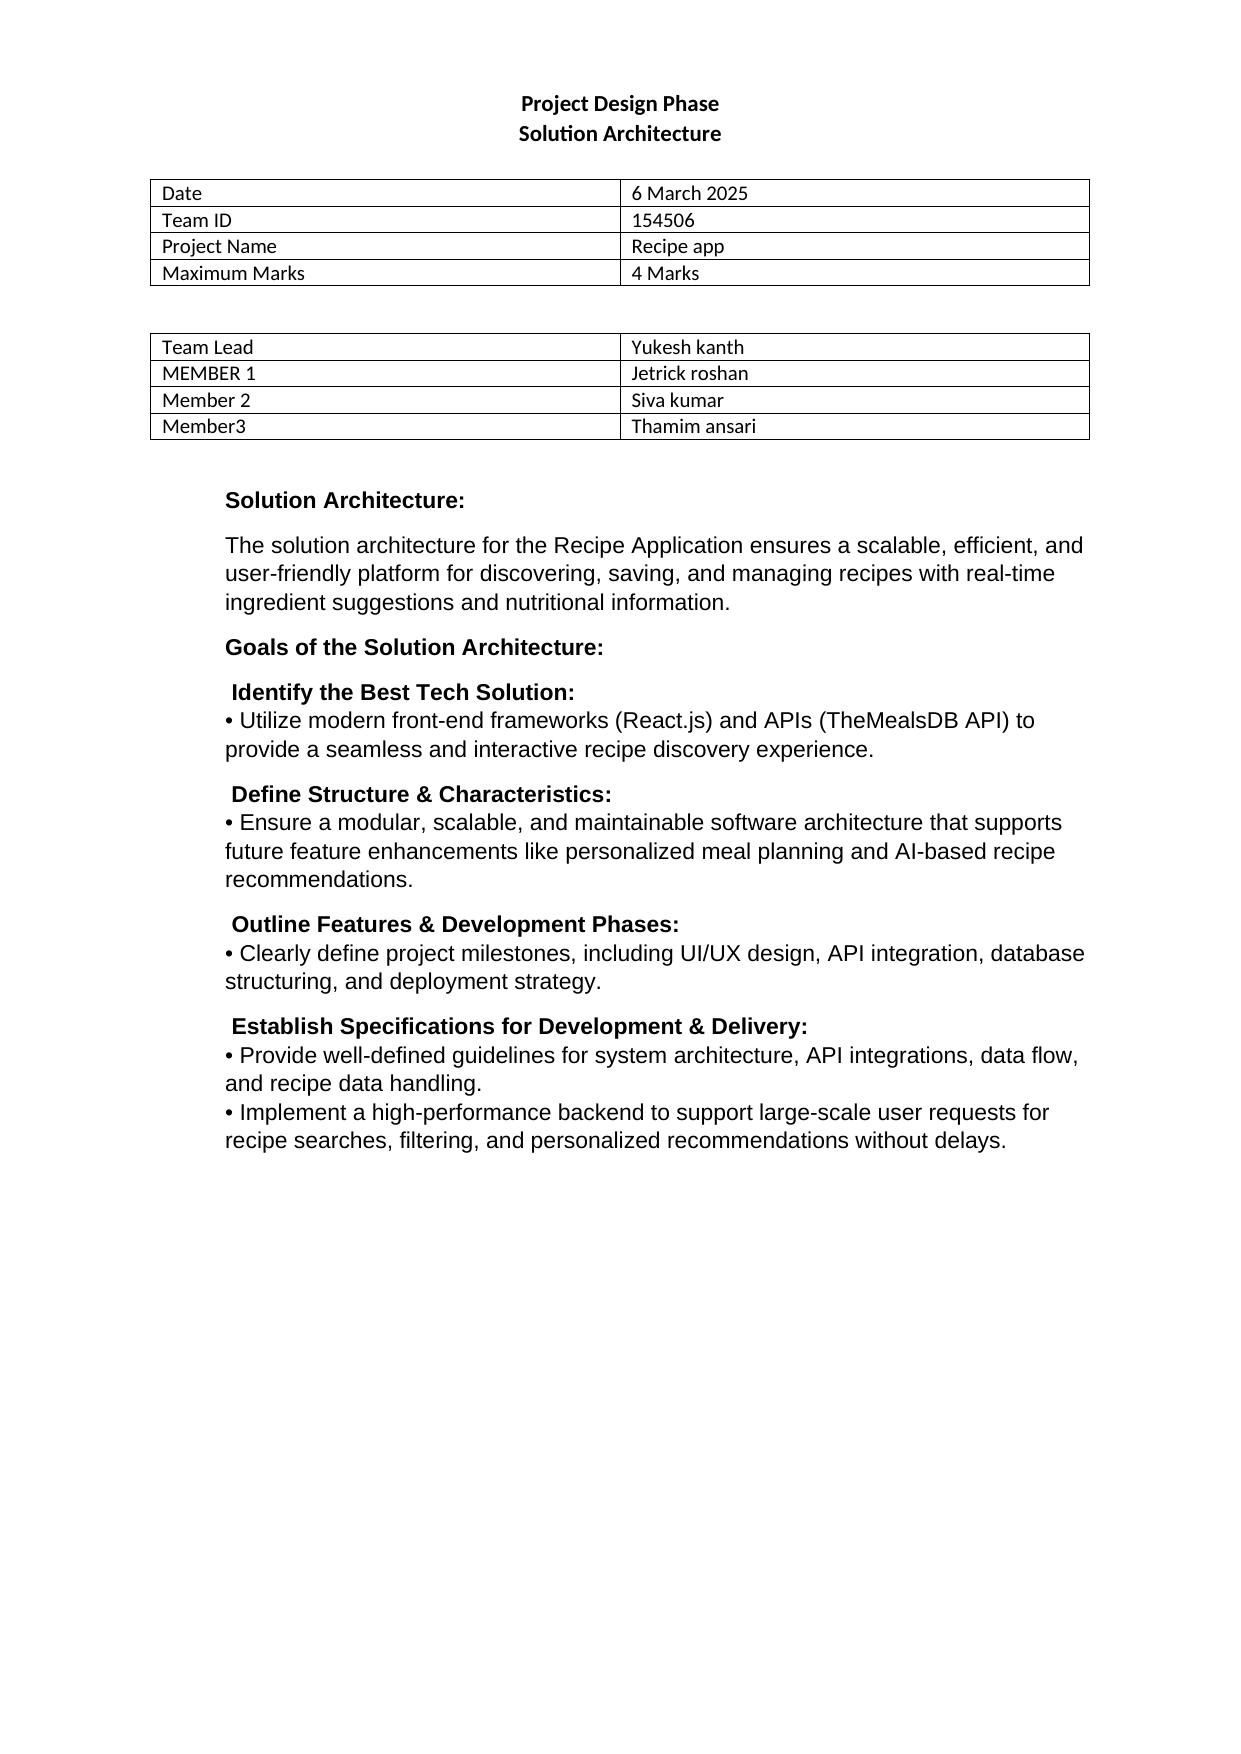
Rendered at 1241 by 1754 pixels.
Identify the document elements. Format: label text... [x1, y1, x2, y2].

table_cell Recipe app [621, 233, 1089, 259]
table_header Team Lead [151, 334, 620, 359]
table_cell MEMBER 1 [151, 361, 620, 386]
table_cell Team ID [151, 207, 620, 232]
table_cell Jetrick roshan [621, 361, 1089, 386]
table_cell Project Name [151, 233, 620, 259]
text The solution architecture for the Recipe Application ensures a scalable, efficient, and user-friendly platform for discovering, saving, and managing recipes with real-time ingredient suggestions and nutritional information. [225, 532, 1090, 615]
text Establish Specifications for Development & Delivery: • Provide well-defined guidelines for system architecture, API integrations, data flow, and recipe data handling. • Implement a high-performance backend to support large-scale user requests for recipe searches, filtering, and personalized recommendations without delays. [225, 1013, 1090, 1153]
text Outline Features & Development Phases: • Clearly define project milestones, including UI/UX design, API integration, database structuring, and deployment strategy. [225, 911, 1090, 994]
table_cell Thamim ansari [621, 414, 1089, 439]
text Solution Architecture: [225, 487, 1090, 513]
table_cell Member3 [151, 414, 620, 439]
table_cell Siva kumar [621, 387, 1089, 412]
table_cell 154506 [621, 207, 1089, 232]
text Project Design Phase [150, 89, 1090, 117]
text Identify the Best Tech Solution: • Utilize modern front-end frameworks (React.js) and APIs (TheMealsDB API) to provide a seamless and interactive recipe discovery experience. [225, 679, 1090, 762]
text Solution Architecture [150, 119, 1090, 147]
text Goals of the Solution Architecture: [225, 634, 1090, 660]
text Define Structure & Characteristics: • Ensure a modular, scalable, and maintainable software architecture that supports future feature enhancements like personalized meal planning and AI-based recipe recommendations. [225, 781, 1090, 893]
table_header 6 March 2025 [621, 180, 1089, 206]
table_cell Maximum Marks [151, 260, 620, 285]
table_header Yukesh kanth [621, 334, 1089, 359]
table_header Date [151, 180, 620, 206]
table_cell Member 2 [151, 387, 620, 412]
table_cell 4 Marks [621, 260, 1089, 285]
